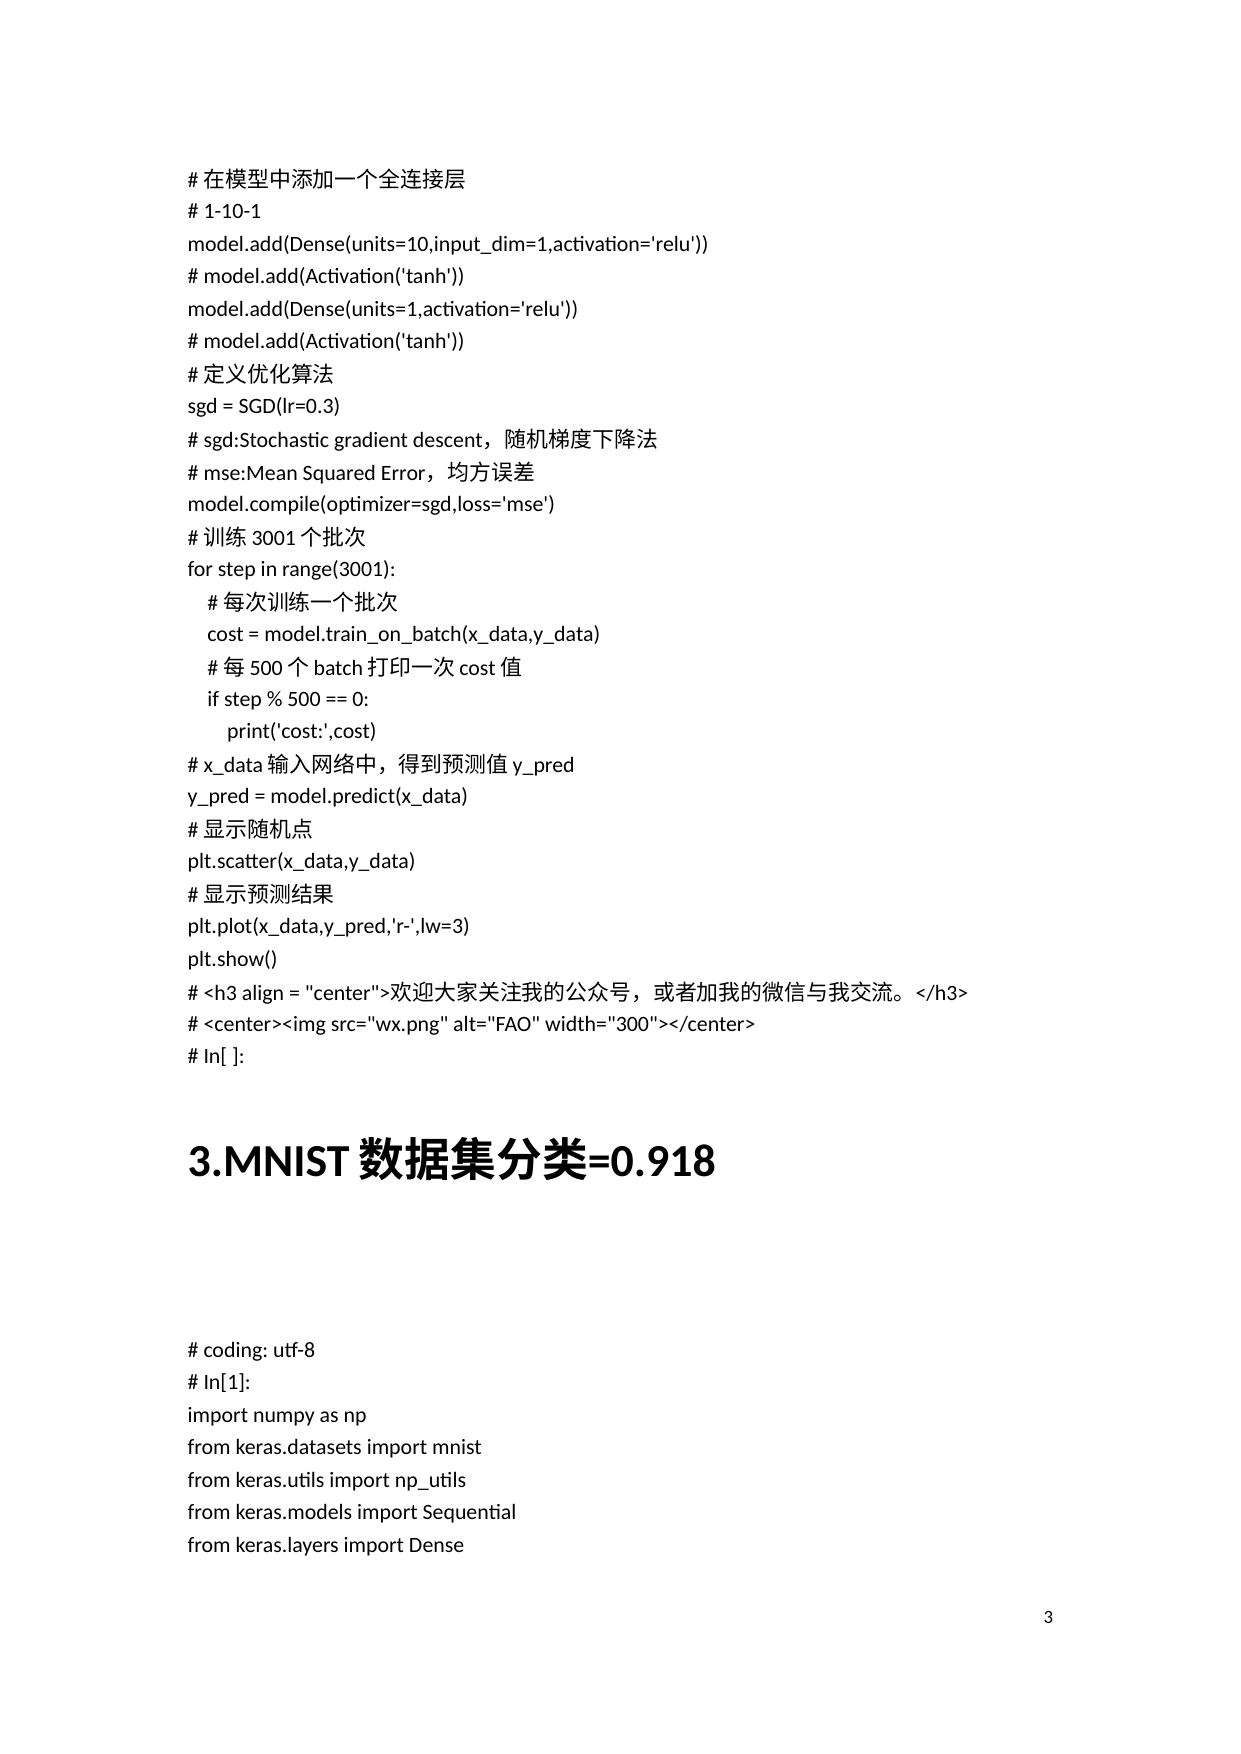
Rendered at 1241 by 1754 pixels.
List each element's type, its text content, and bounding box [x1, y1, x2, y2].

text # 显示预测结果 [187, 877, 1053, 909]
text # 定义优化算法 [187, 357, 1053, 389]
text # 显示随机点 [187, 812, 1053, 844]
text model.add(Dense(units=10,input_dim=1,activation='relu')) [187, 227, 1053, 259]
text plt.show() [187, 942, 1053, 974]
text model.compile(optimizer=sgd,loss='mse') [187, 487, 1053, 519]
text from keras.models import Sequential [187, 1495, 1053, 1528]
subtitle 3.MNIST数据集分类=0.918 [187, 1107, 1053, 1205]
text # <center><img src="wx.png" alt="FAO" width="300"></center> [187, 1007, 1053, 1039]
text from keras.datasets import mnist [187, 1430, 1053, 1463]
text # model.add(Activation('tanh')) [187, 324, 1053, 357]
text # 训练3001个批次 [187, 519, 1053, 552]
text plt.scatter(x_data,y_data) [187, 844, 1053, 877]
text # In[1]: [187, 1365, 1053, 1398]
text model.add(Dense(units=1,activation='relu')) [187, 292, 1053, 324]
text # mse:Mean Squared Error，均方误差 [187, 454, 1053, 487]
text for step in range(3001): [187, 552, 1053, 584]
text # <h3 align = "center">欢迎大家关注我的公众号，或者加我的微信与我交流。</h3> [187, 974, 1053, 1007]
text # 在模型中添加一个全连接层 [187, 162, 1053, 194]
text import numpy as np [187, 1398, 1053, 1430]
text y_pred = model.predict(x_data) [187, 779, 1053, 812]
text # 每次训练一个批次 [187, 584, 1053, 617]
text # In[ ]: [187, 1039, 1053, 1072]
text sgd = SGD(lr=0.3) [187, 389, 1053, 422]
text plt.plot(x_data,y_pred,'r-',lw=3) [187, 909, 1053, 942]
text # sgd:Stochastic gradient descent，随机梯度下降法 [187, 422, 1053, 454]
text # coding: utf-8 [187, 1333, 1053, 1365]
text if step % 500 == 0: [187, 682, 1053, 714]
text from keras.layers import Dense [187, 1528, 1053, 1560]
text # x_data输入网络中，得到预测值y_pred [187, 747, 1053, 779]
text cost = model.train_on_batch(x_data,y_data) [187, 617, 1053, 649]
text # model.add(Activation('tanh')) [187, 259, 1053, 292]
text from keras.utils import np_utils [187, 1463, 1053, 1495]
text print('cost:',cost) [187, 714, 1053, 747]
text # 每500个batch打印一次cost值 [187, 649, 1053, 682]
text # 1-10-1 [187, 194, 1053, 227]
